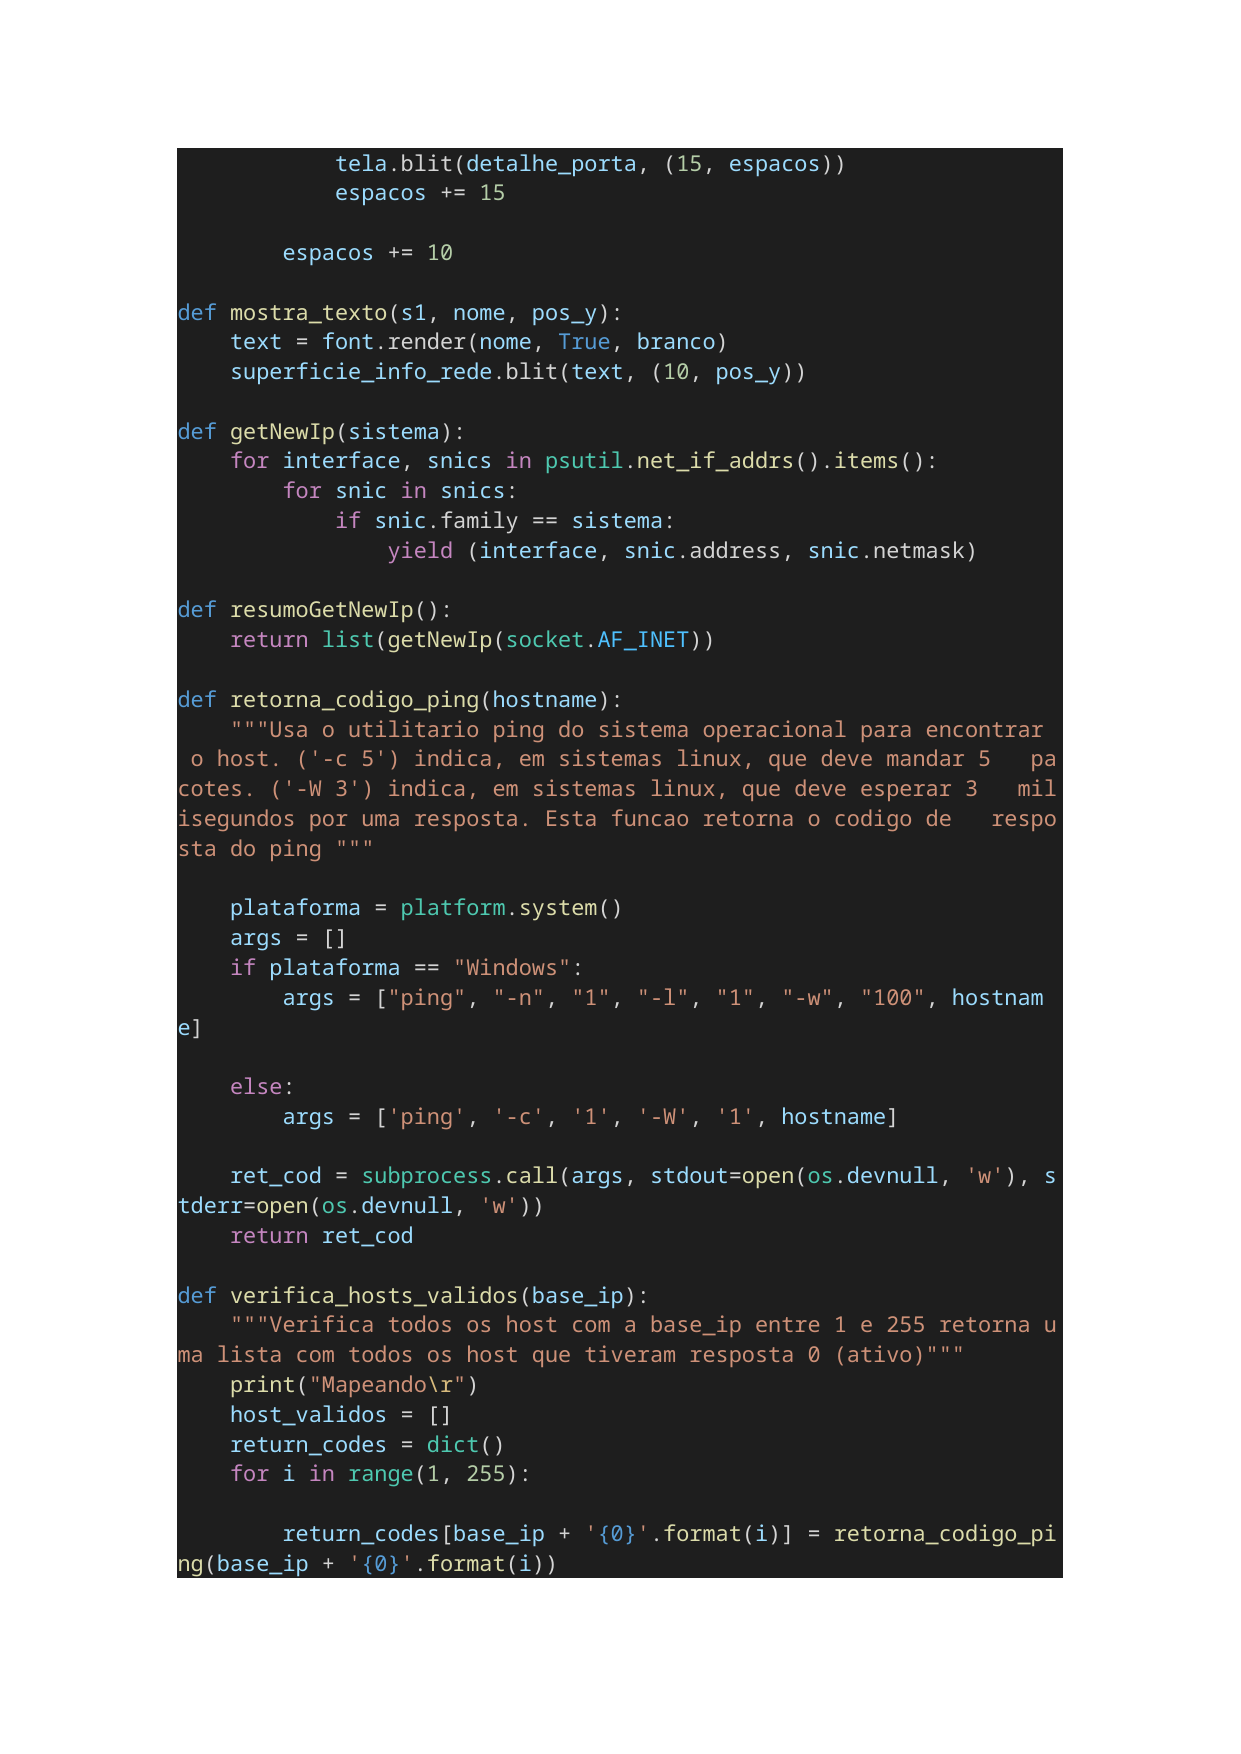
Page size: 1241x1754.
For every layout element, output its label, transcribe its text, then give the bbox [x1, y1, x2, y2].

text return list(getNewIp(socket.AF_INET)) [177, 624, 1063, 654]
text """Verifica todos os host com a base_ip entre 1 e 255 retorna uma lista com todos os host que tiveram resposta 0 (ativo)""" [177, 1309, 1063, 1369]
text args = [] [177, 922, 1063, 952]
text text = font.render(nome, True, branco) [177, 326, 1063, 356]
text espacos += 15 [177, 177, 1063, 207]
text return_codes = dict() [177, 1429, 1063, 1458]
text else: [177, 1071, 1063, 1101]
text def getNewIp(sistema): [177, 416, 1063, 446]
text args = ["ping", "-n", "1", "-l", "1", "-w", "100", hostname] [177, 982, 1063, 1041]
text args = ['ping', '-c', '1', '-W', '1', hostname] [177, 1101, 1063, 1131]
text def verifica_hosts_validos(base_ip): [177, 1280, 1063, 1309]
text for snic in snics: [177, 475, 1063, 505]
text if plataforma == "Windows": [177, 952, 1063, 982]
text for i in range(1, 255): [177, 1458, 1063, 1488]
text plataforma = platform.system() [177, 892, 1063, 922]
text espacos += 10 [177, 237, 1063, 267]
text superficie_info_rede.blit(text, (10, pos_y)) [177, 356, 1063, 386]
text for interface, snics in psutil.net_if_addrs().items(): [177, 446, 1063, 475]
text return_codes[base_ip + '{0}'.format(i)] = retorna_codigo_ping(base_ip + '{0}'.format(i)) [177, 1518, 1063, 1578]
text print("Mapeando\r") [177, 1369, 1063, 1399]
text """Usa o utilitario ping do sistema operacional para encontrar o host. ('-c 5') indica, em sistemas linux, que deve mandar 5 pacotes. ('-W 3') indica, em sistemas linux, que deve esperar 3 milisegundos por uma resposta. Esta funcao retorna o codigo de resposta do ping """ [177, 714, 1063, 863]
text def mostra_texto(s1, nome, pos_y): [177, 297, 1063, 326]
text tela.blit(detalhe_porta, (15, espacos)) [177, 148, 1063, 177]
text def resumoGetNewIp(): [177, 594, 1063, 624]
text def retorna_codigo_ping(hostname): [177, 684, 1063, 714]
text ret_cod = subprocess.call(args, stdout=open(os.devnull, 'w'), stderr=open(os.devnull, 'w')) [177, 1161, 1063, 1220]
text if snic.family == sistema: [177, 505, 1063, 535]
text host_validos = [] [177, 1399, 1063, 1429]
text yield (interface, snic.address, snic.netmask) [177, 535, 1063, 565]
text return ret_cod [177, 1220, 1063, 1250]
